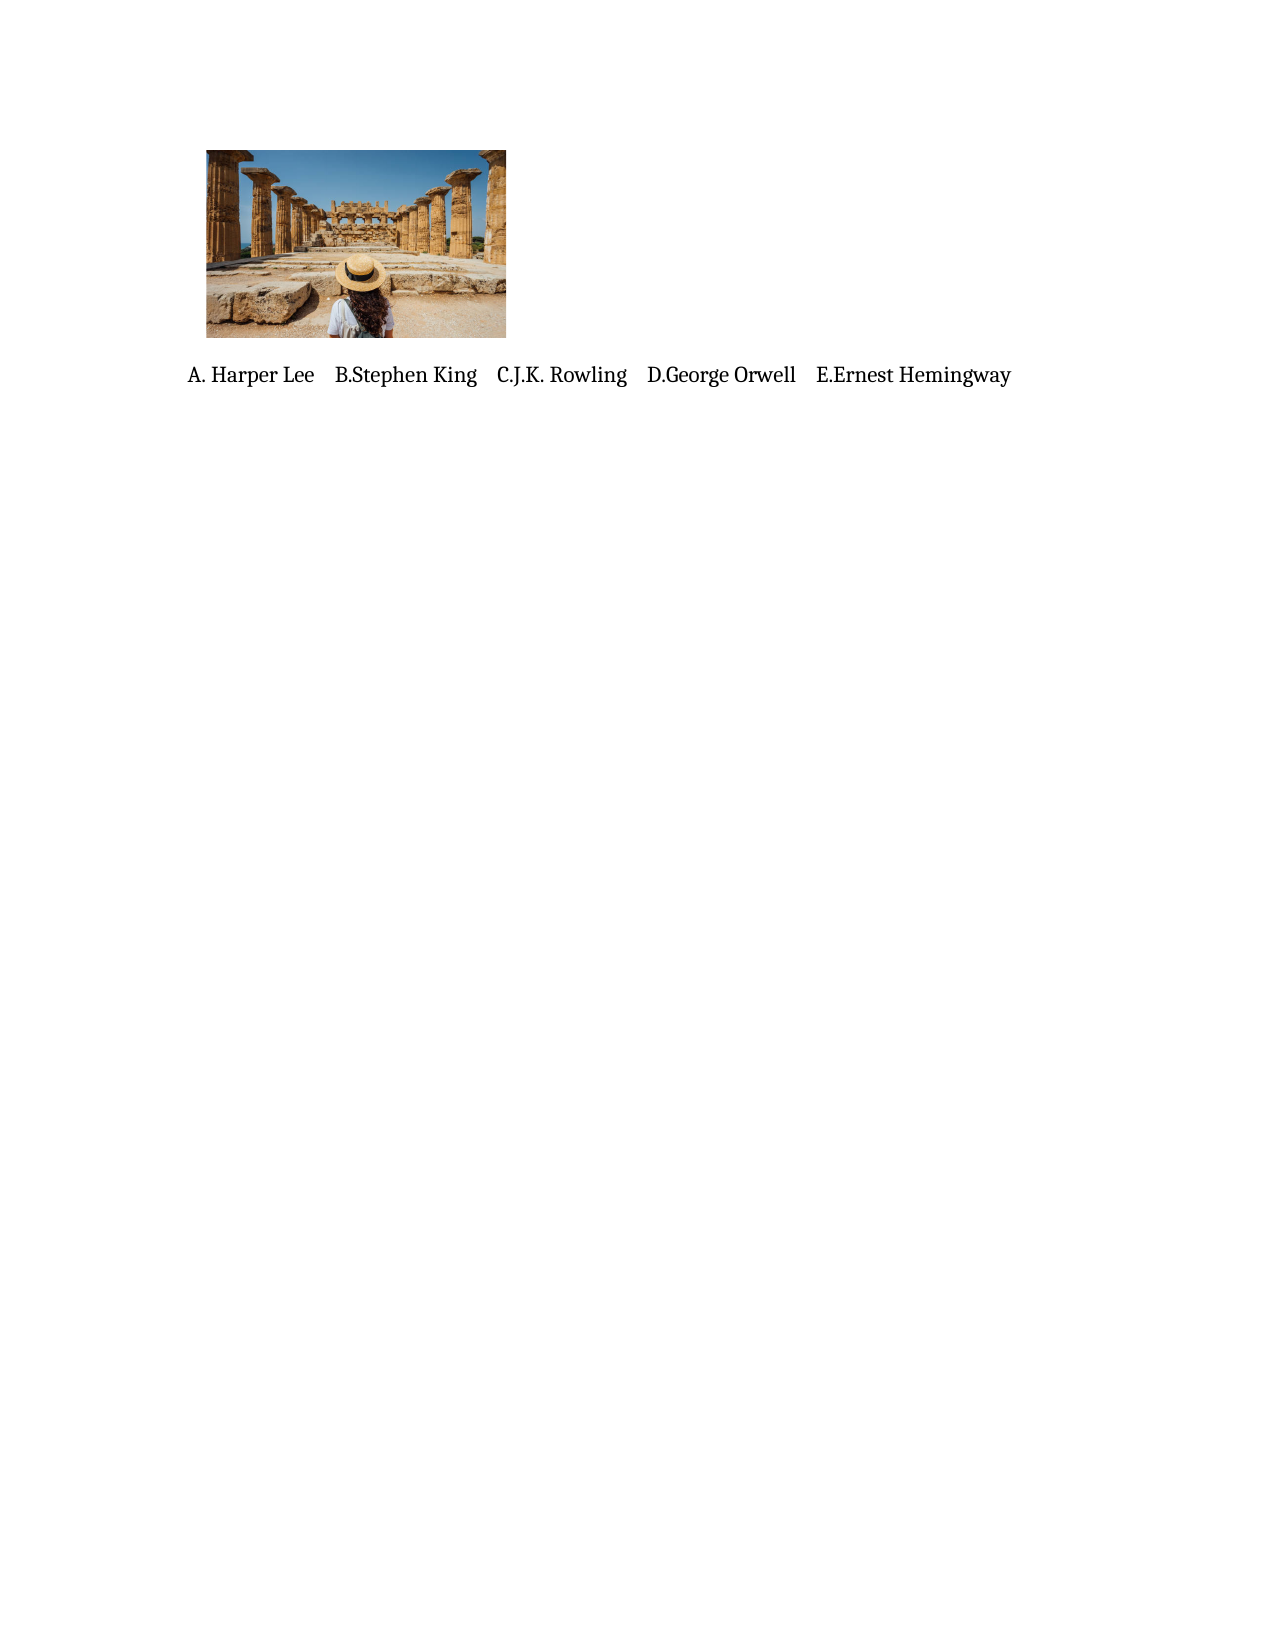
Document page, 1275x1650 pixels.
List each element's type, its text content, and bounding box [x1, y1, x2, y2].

text A. Harper Lee B.Stephen King C.J.K. Rowling D.George Orwell E.Ernest Hemingway [187, 362, 1087, 388]
picture [206, 150, 507, 338]
